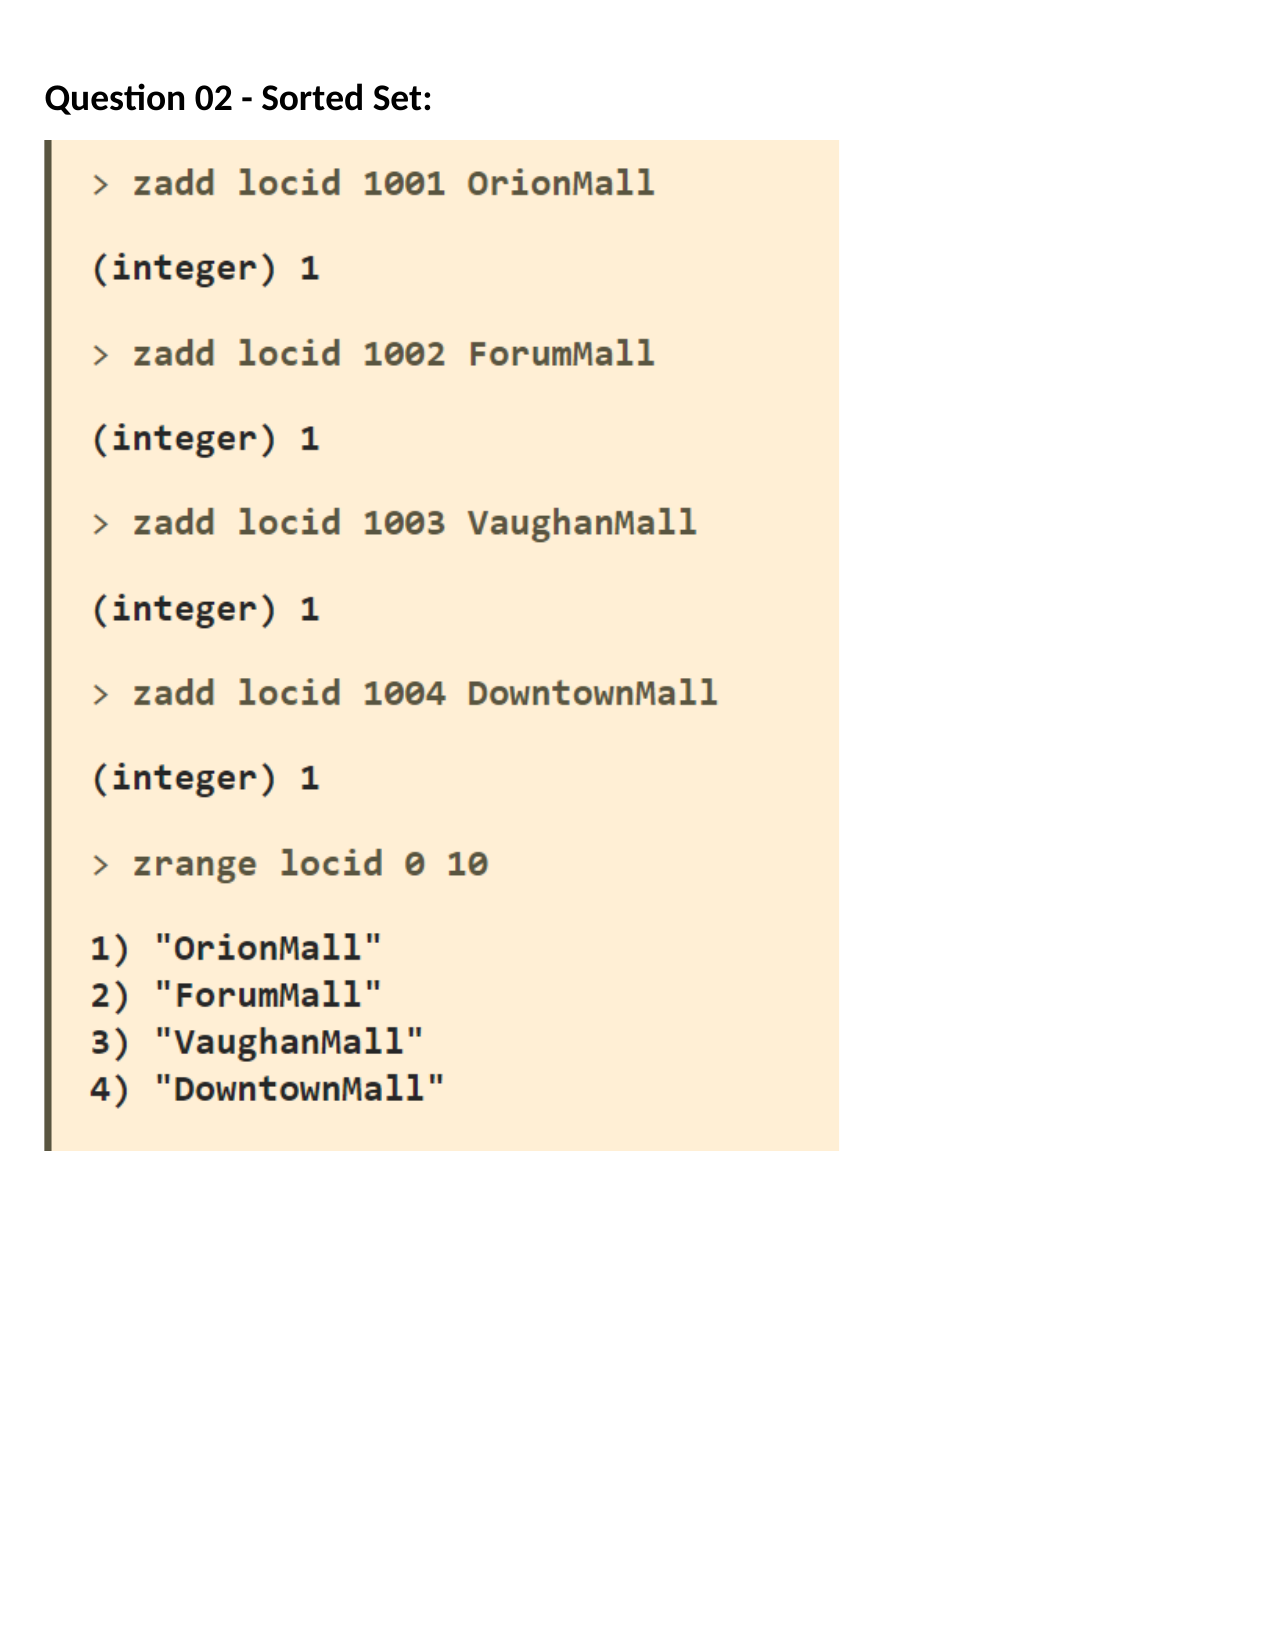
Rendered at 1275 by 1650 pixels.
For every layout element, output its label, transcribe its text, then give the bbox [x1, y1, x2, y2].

picture [44, 140, 840, 1151]
text Question 02 - Sorted Set: [44, 74, 1226, 120]
